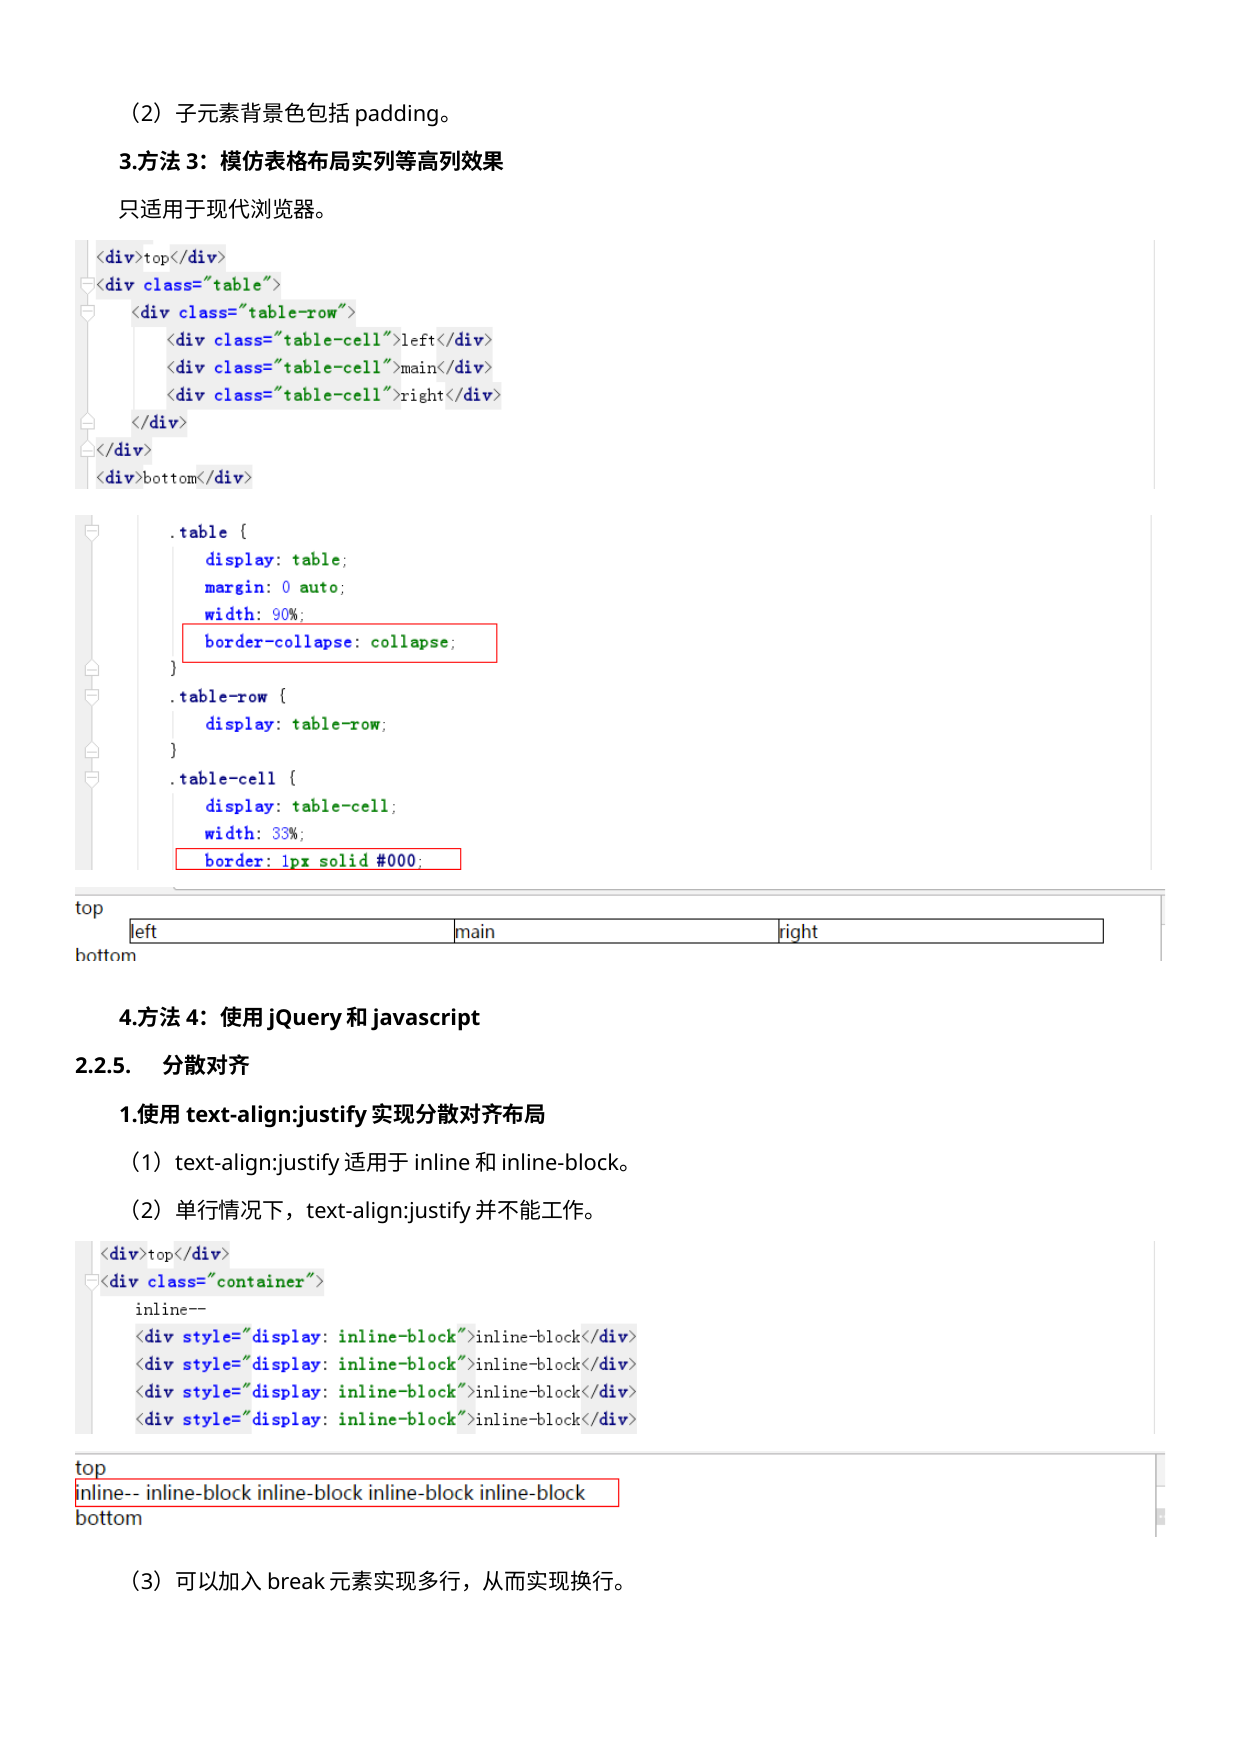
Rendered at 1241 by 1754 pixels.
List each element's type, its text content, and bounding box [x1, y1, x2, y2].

picture [75, 515, 1166, 870]
text 1.使用text-align:justify实现分散对齐布局 [75, 1097, 1165, 1129]
text （2）子元素背景色包括padding。 [75, 95, 1165, 128]
picture [75, 1241, 1166, 1434]
picture [75, 1451, 1166, 1537]
text 3.方法3：模仿表格布局实列等高列效果 [75, 143, 1165, 176]
text 4.方法4：使用jQuery和javascript [75, 1000, 1165, 1032]
text 只适用于现代浏览器。 [75, 192, 1165, 224]
text （2）单行情况下，text-align:justify并不能工作。 [75, 1193, 1165, 1226]
picture [75, 240, 1166, 489]
text 分散对齐 [75, 1048, 1165, 1081]
picture [75, 887, 1166, 961]
text （3）可以加入break元素实现多行，从而实现换行。 [75, 1564, 1165, 1596]
text （1）text-align:justify适用于inline和inline-block。 [75, 1145, 1165, 1177]
